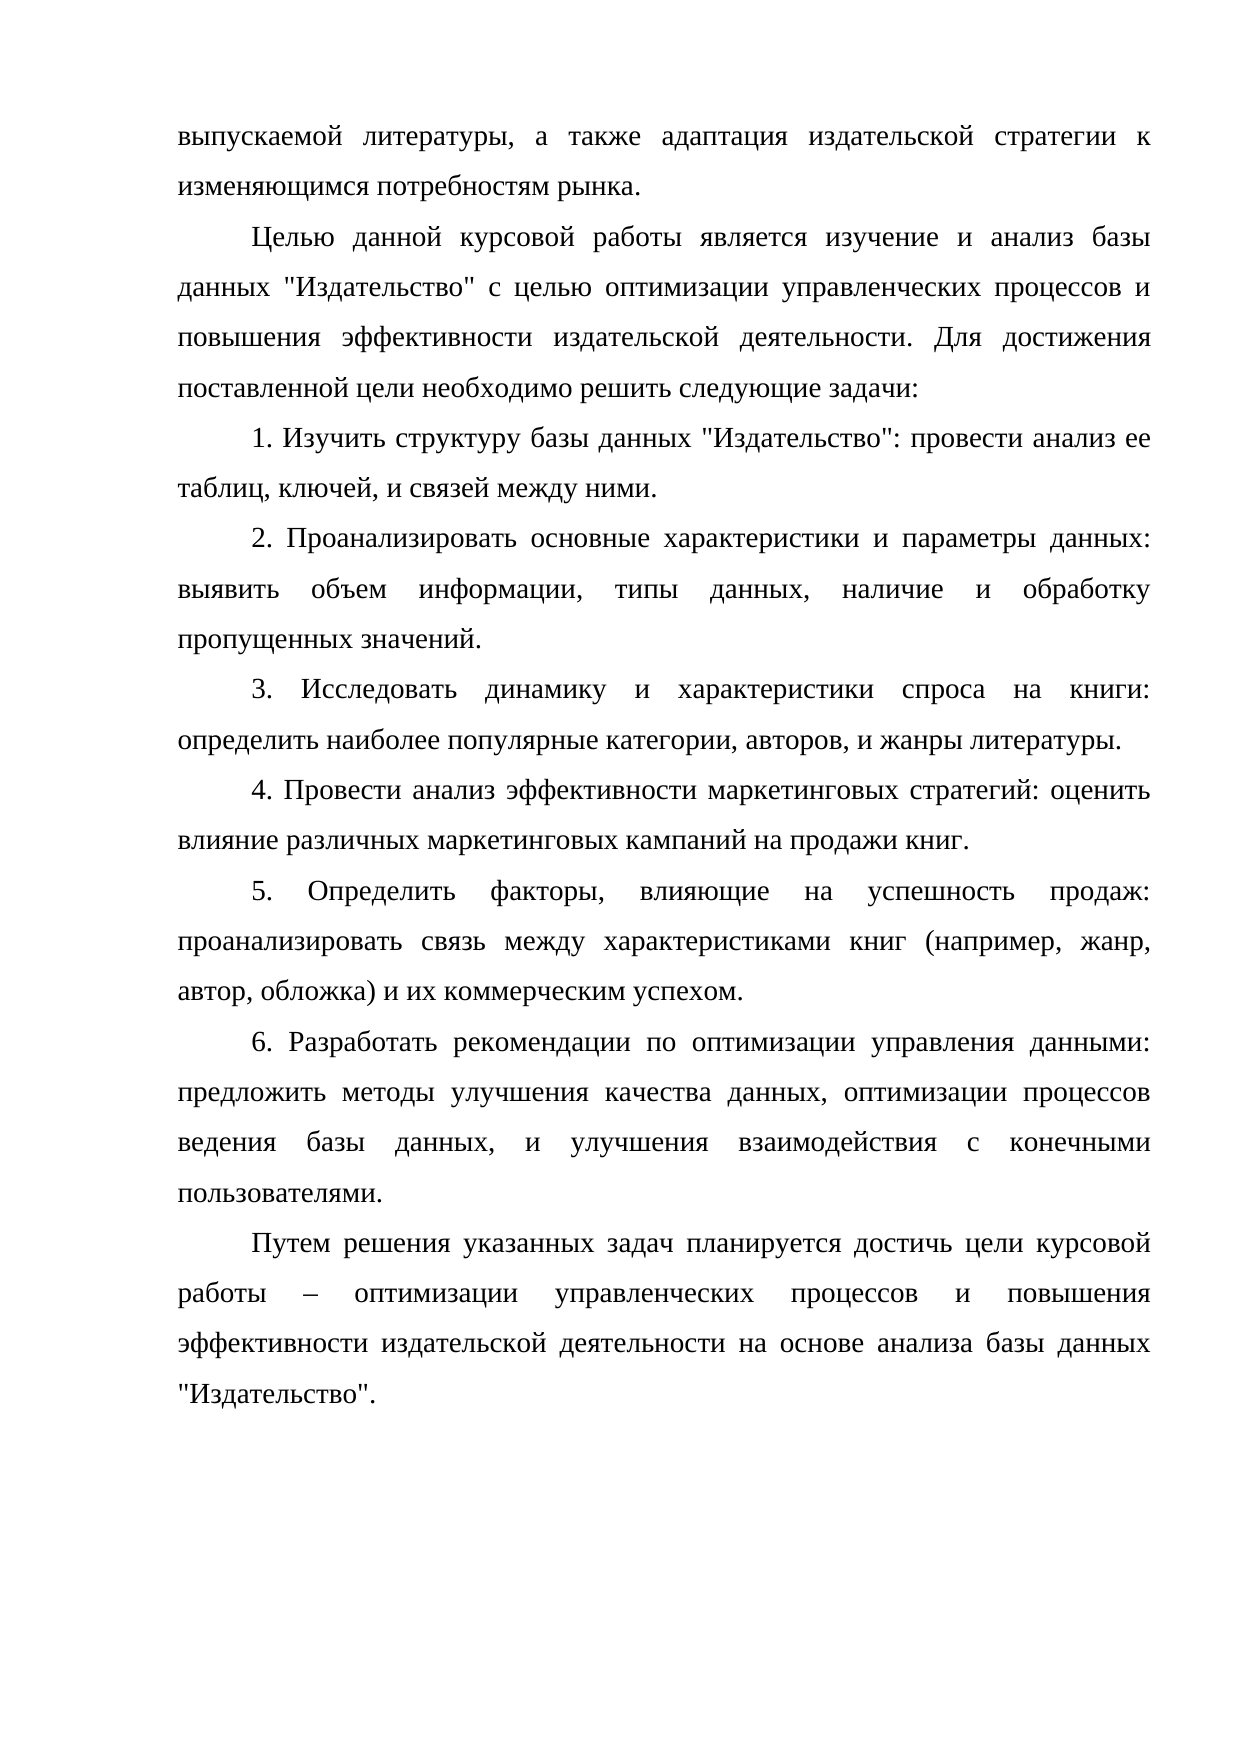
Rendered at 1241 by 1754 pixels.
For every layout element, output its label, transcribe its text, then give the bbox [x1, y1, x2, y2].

text 2. Проанализировать основные характеристики и параметры данных: выявить объем информации, типы данных, наличие и обработку пропущенных значений. [177, 521, 1152, 655]
text 3. Исследовать динамику и характеристики спроса на книги: определить наиболее популярные категории, авторов, и жанры литературы. [177, 672, 1152, 755]
text 5. Определить факторы, влияющие на успешность продаж: проанализировать связь между характеристиками книг (например, жанр, автор, обложка) и их коммерческим успехом. [177, 873, 1152, 1007]
text 1. Изучить структуру базы данных "Издательство": провести анализ ее таблиц, ключей, и связей между ними. [177, 420, 1152, 504]
text 4. Провести анализ эффективности маркетинговых стратегий: оценить влияние различных маркетинговых кампаний на продажи книг. [177, 772, 1152, 856]
text Целью данной курсовой работы является изучение и анализ базы данных "Издательство" с целью оптимизации управленческих процессов и повышения эффективности издательской деятельности. Для достижения поставленной цели необходимо решить следующие задачи: [177, 219, 1152, 403]
text 6. Разработать рекомендации по оптимизации управления данными: предложить методы улучшения качества данных, оптимизации процессов ведения базы данных, и улучшения взаимодействия с конечными пользователями. [177, 1024, 1152, 1208]
text Путем решения указанных задач планируется достичь цели курсовой работы – оптимизации управленческих процессов и повышения эффективности издательской деятельности на основе анализа базы данных "Издательство". [177, 1225, 1152, 1409]
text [177, 118, 1152, 202]
